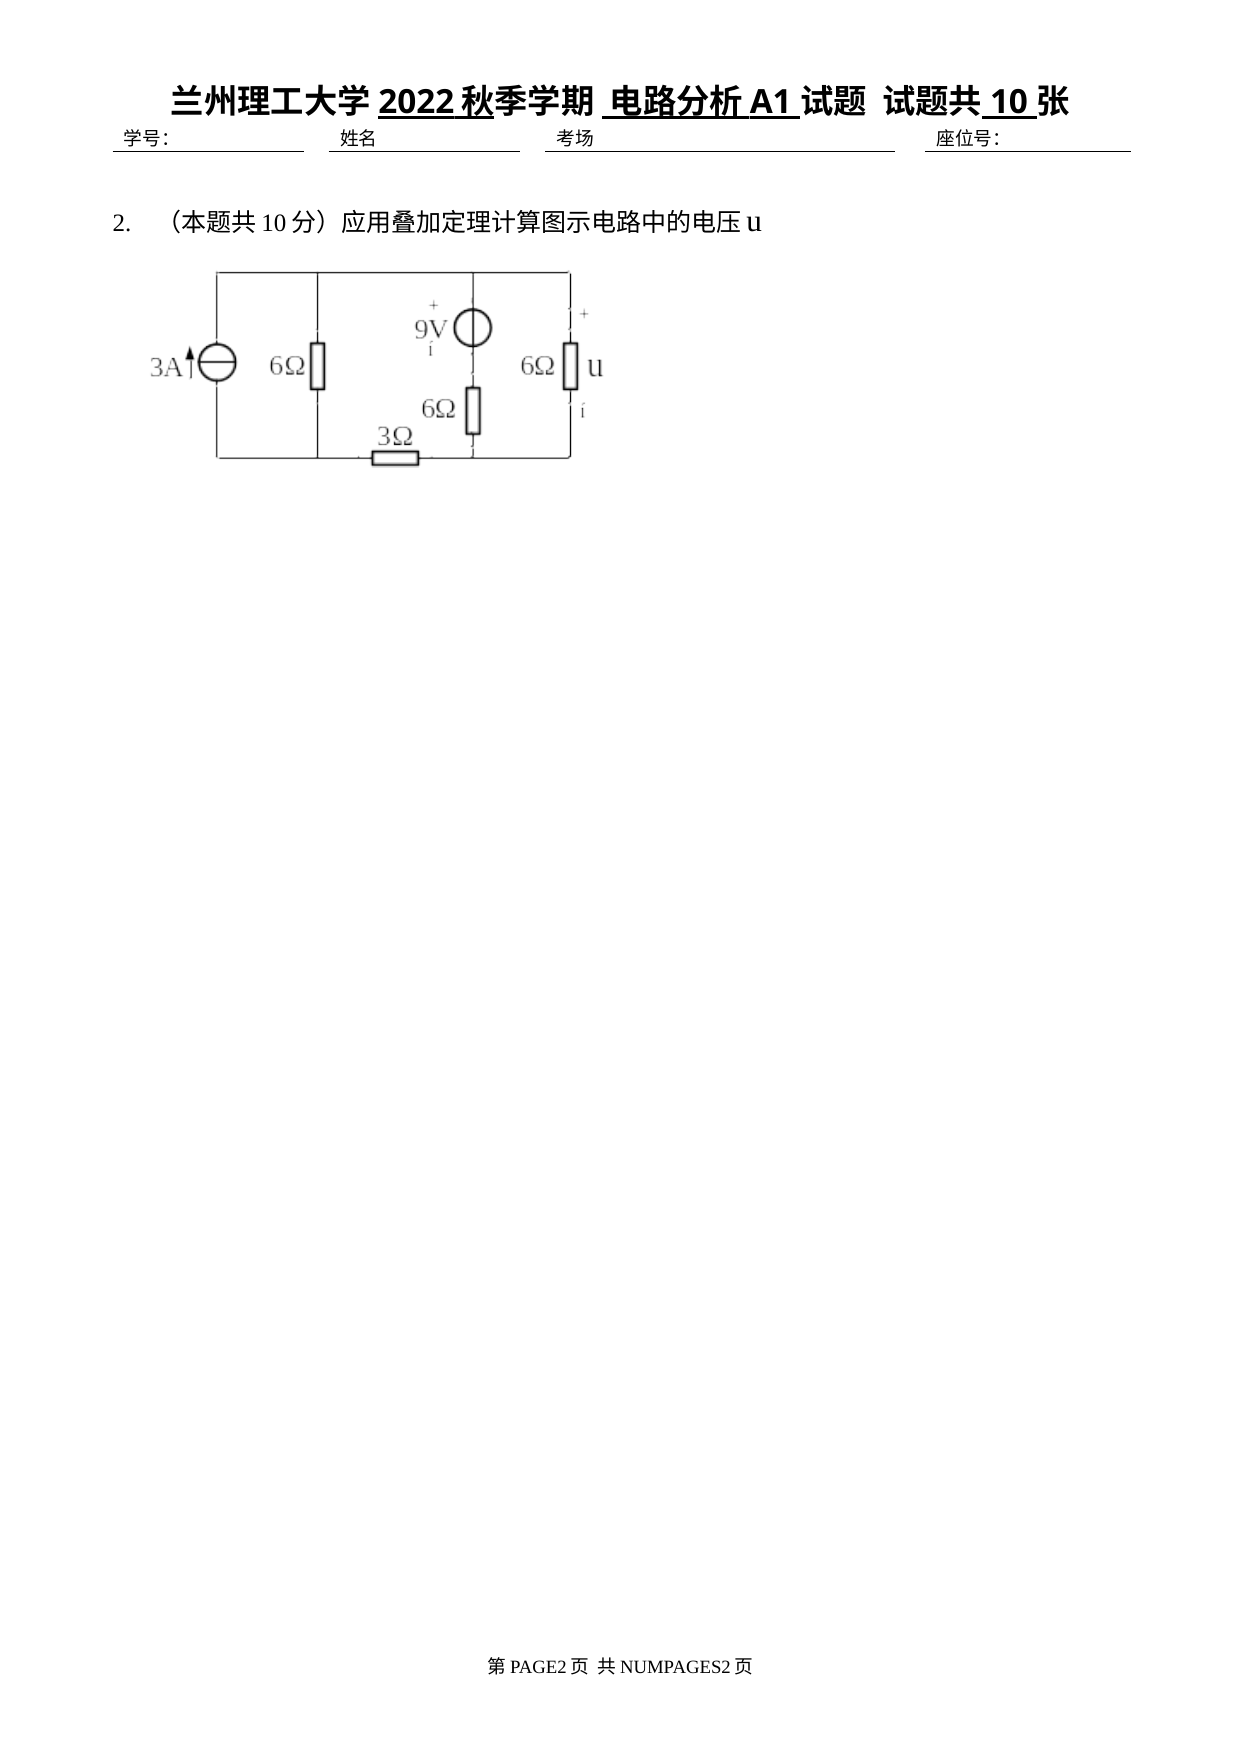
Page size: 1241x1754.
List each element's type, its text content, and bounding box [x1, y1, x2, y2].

list （本题共10分）应用叠加定理计算图示电路中的电压u [112, 202, 1128, 238]
